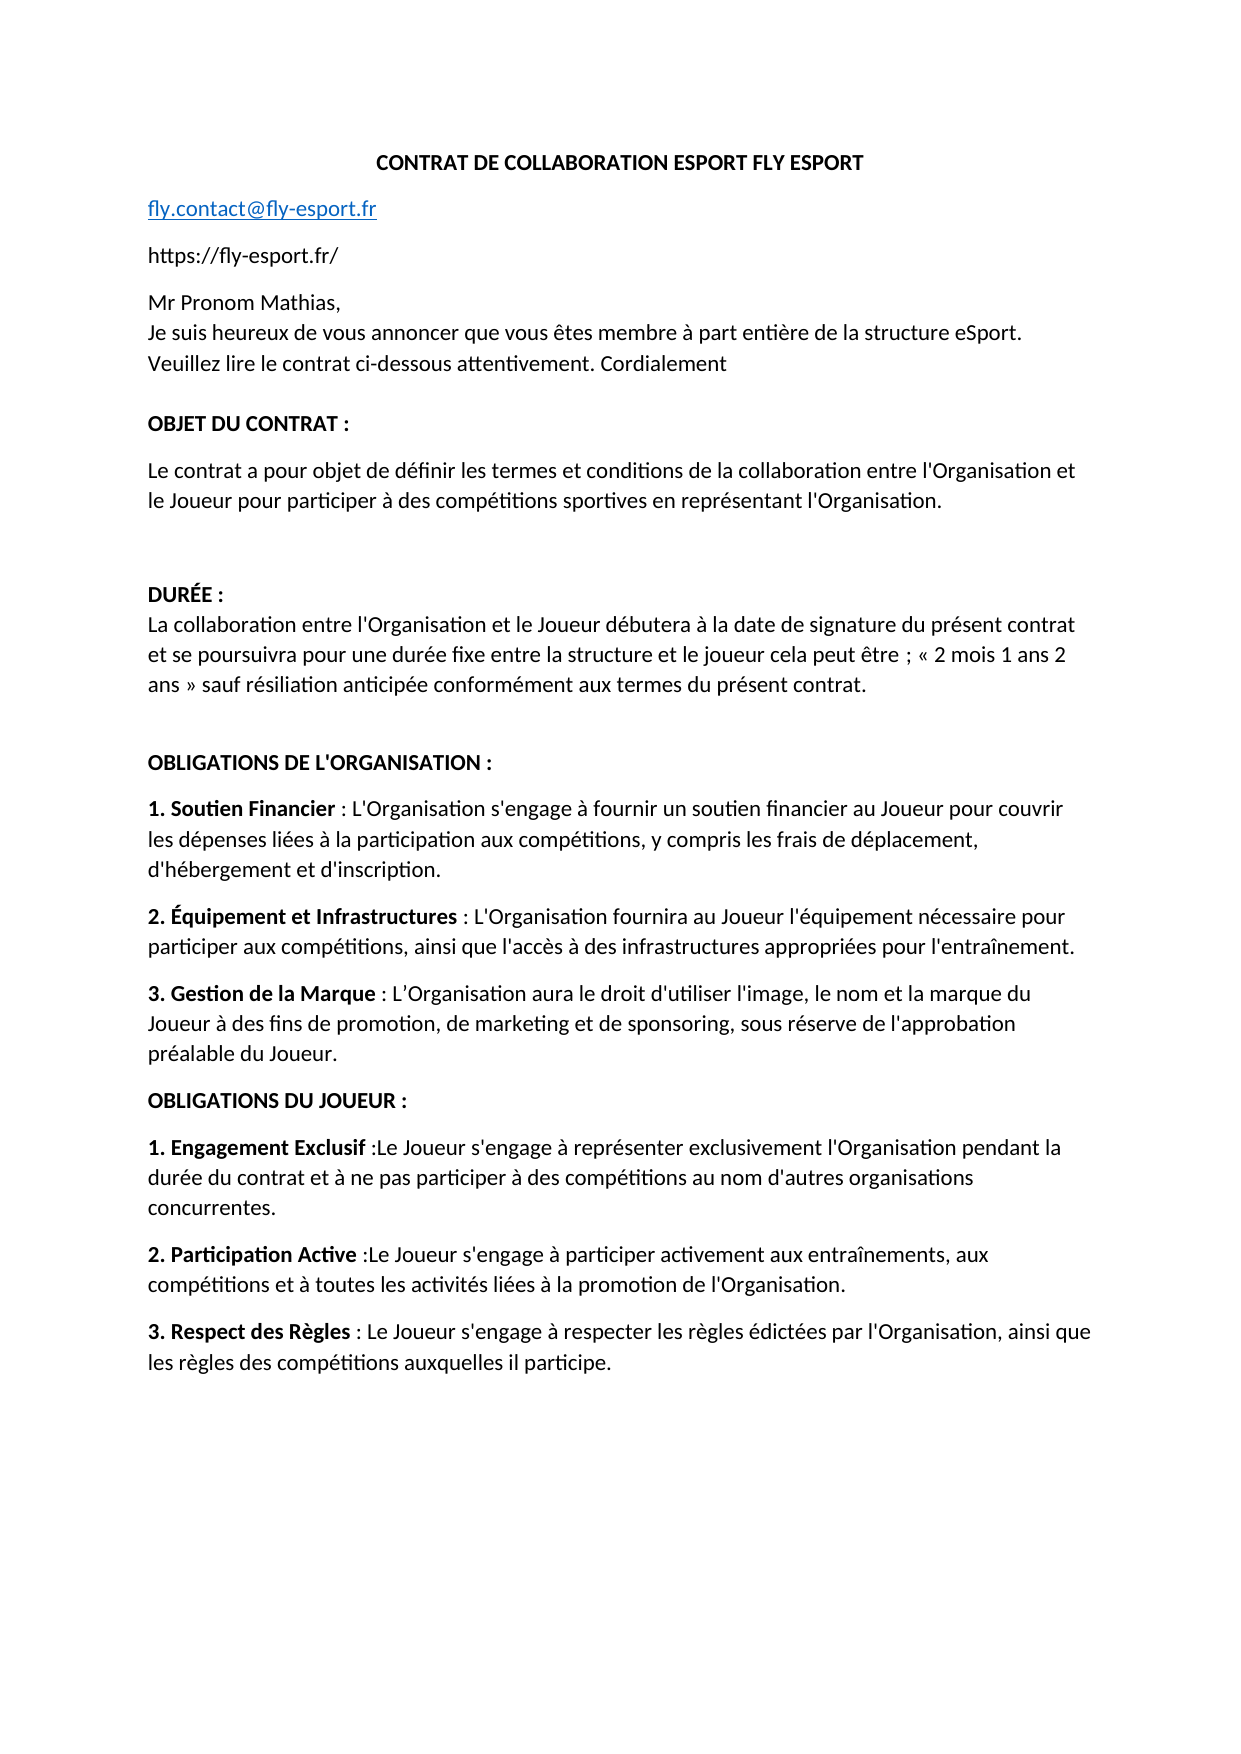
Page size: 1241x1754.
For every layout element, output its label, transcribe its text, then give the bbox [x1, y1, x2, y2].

text DURÉE : La collaboration entre l'Organisation et le Joueur débutera à la date de signature du présent contrat et se poursuivra pour une durée fixe entre la structure et le joueur cela peut être ; « 2 mois 1 ans 2 ans » sauf résiliation anticipée conformément aux termes du présent contrat. [148, 580, 1093, 698]
text OBLIGATIONS DE L'ORGANISATION : [148, 717, 1093, 776]
text CONTRAT DE COLLABORATION ESPORT FLY ESPORT [148, 148, 1093, 176]
text Le contrat a pour objet de définir les termes et conditions de la collaboration entre l'Organisation et le Joueur pour participer à des compétitions sportives en représentant l'Organisation. [148, 456, 1093, 514]
text OBLIGATIONS DU JOUEUR : [148, 1086, 1093, 1114]
text https://fly-esport.fr/ [148, 241, 1093, 269]
text 1. Engagement Exclusif :Le Joueur s'engage à représenter exclusivement l'Organisation pendant la durée du contrat et à ne pas participer à des compétitions au nom d'autres organisations concurrentes. [148, 1133, 1093, 1221]
text 2. Participation Active :Le Joueur s'engage à participer activement aux entraînements, aux compétitions et à toutes les activités liées à la promotion de l'Organisation. [148, 1240, 1093, 1298]
text Mr Pronom Mathias, Je suis heureux de vous annoncer que vous êtes membre à part entière de la structure eSport. Veuillez lire le contrat ci-dessous attentivement. Cordialement OBJET DU CONTRAT : [148, 288, 1093, 437]
text 1. Soutien Financier : L'Organisation s'engage à fournir un soutien financier au Joueur pour couvrir les dépenses liées à la participation aux compétitions, y compris les frais de déplacement, d'hébergement et d'inscription. [148, 794, 1093, 883]
text 3. Respect des Règles : Le Joueur s'engage à respecter les règles édictées par l'Organisation, ainsi que les règles des compétitions auxquelles il participe. [148, 1317, 1093, 1376]
text 2. Équipement et Infrastructures : L'Organisation fournira au Joueur l'équipement nécessaire pour participer aux compétitions, ainsi que l'accès à des infrastructures appropriées pour l'entraînement. [148, 902, 1093, 960]
text 3. Gestion de la Marque : L’Organisation aura le droit d'utiliser l'image, le nom et la marque du Joueur à des fins de promotion, de marketing et de sponsoring, sous réserve de l'approbation préalable du Joueur. [148, 979, 1093, 1067]
text fly.contact@fly-esport.fr [148, 194, 1093, 222]
